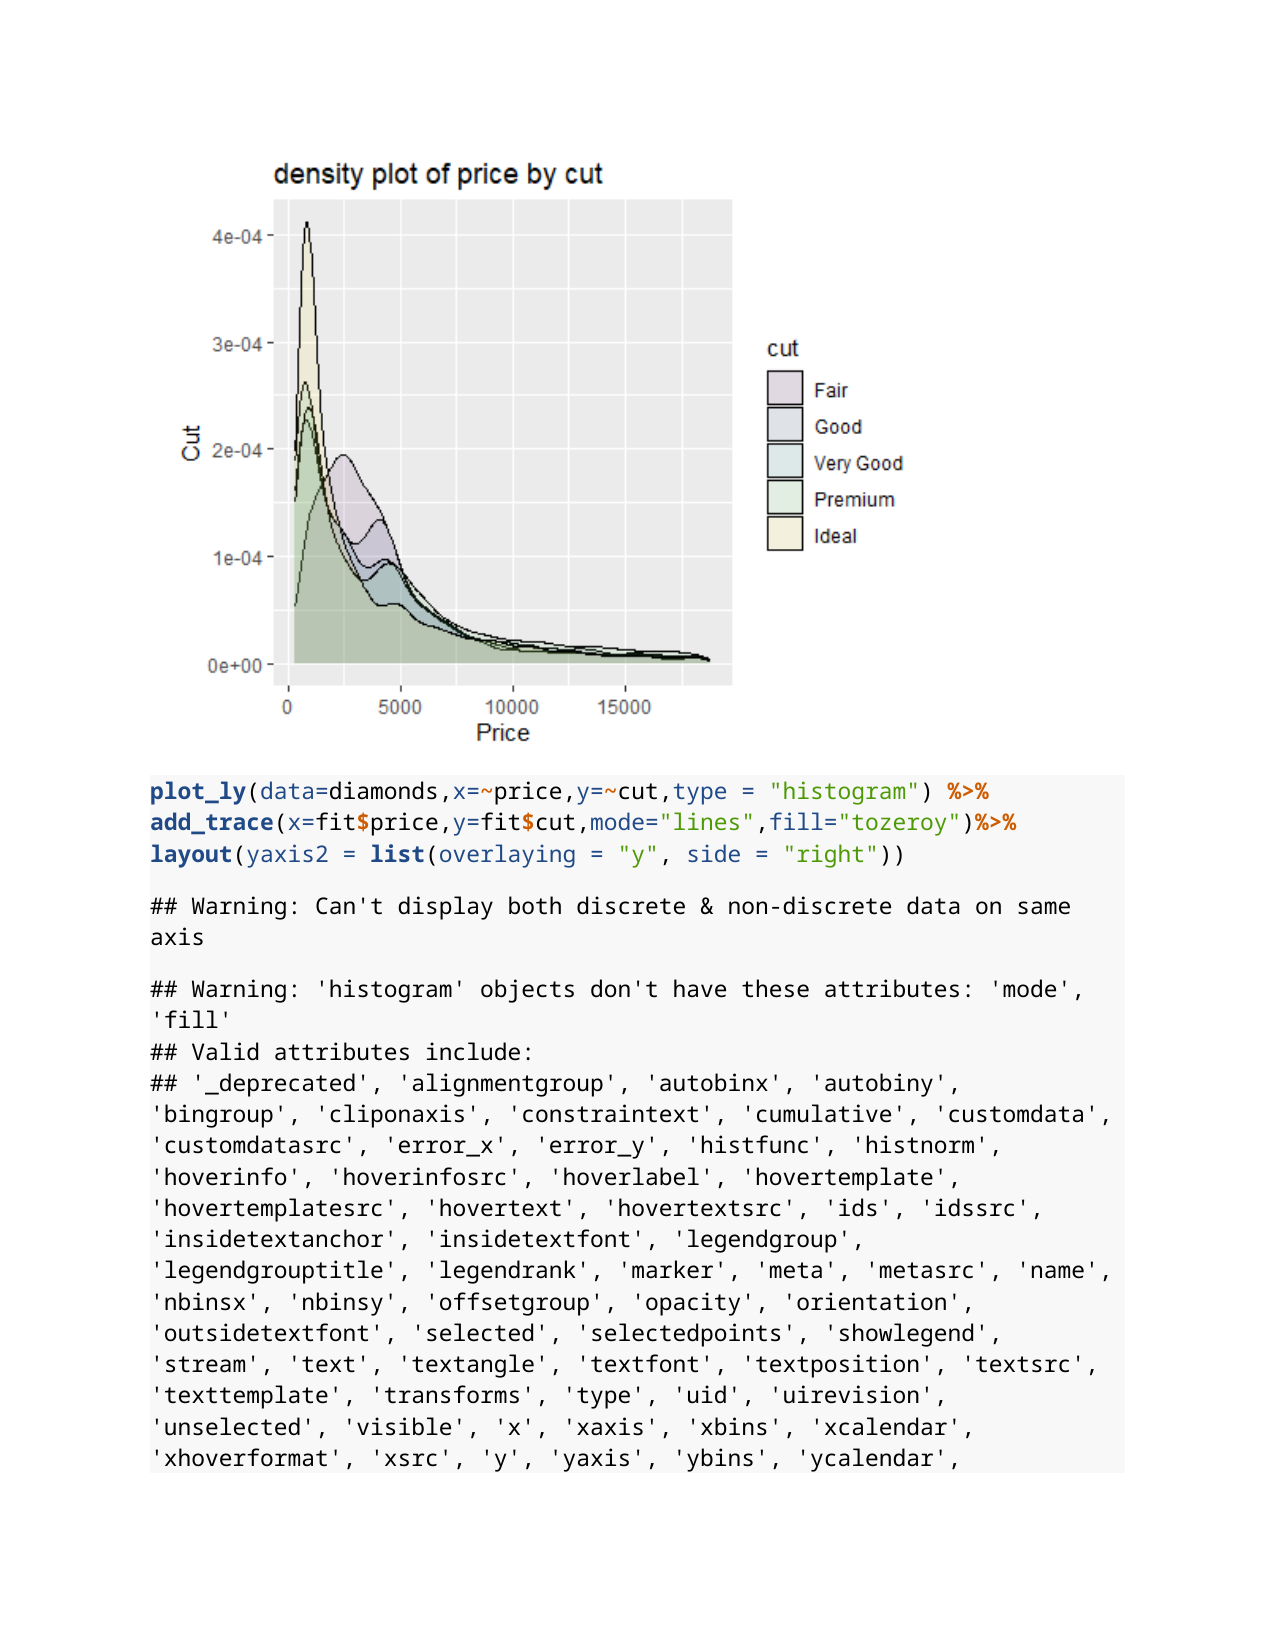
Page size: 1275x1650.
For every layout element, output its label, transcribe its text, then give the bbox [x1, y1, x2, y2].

text plot_ly(data=diamonds,x=~price,y=~cut,type = "histogram") %>% add_trace(x=fit$price,y=fit$cut,mode="lines",fill="tozeroy")%>% layout(yaxis2 = list(overlaying = "y", side = "right")) [906, 775, 1125, 869]
picture [168, 150, 927, 757]
text ## Warning: Can't display both discrete & non-discrete data on same axis [150, 890, 1125, 952]
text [150, 973, 1125, 1473]
